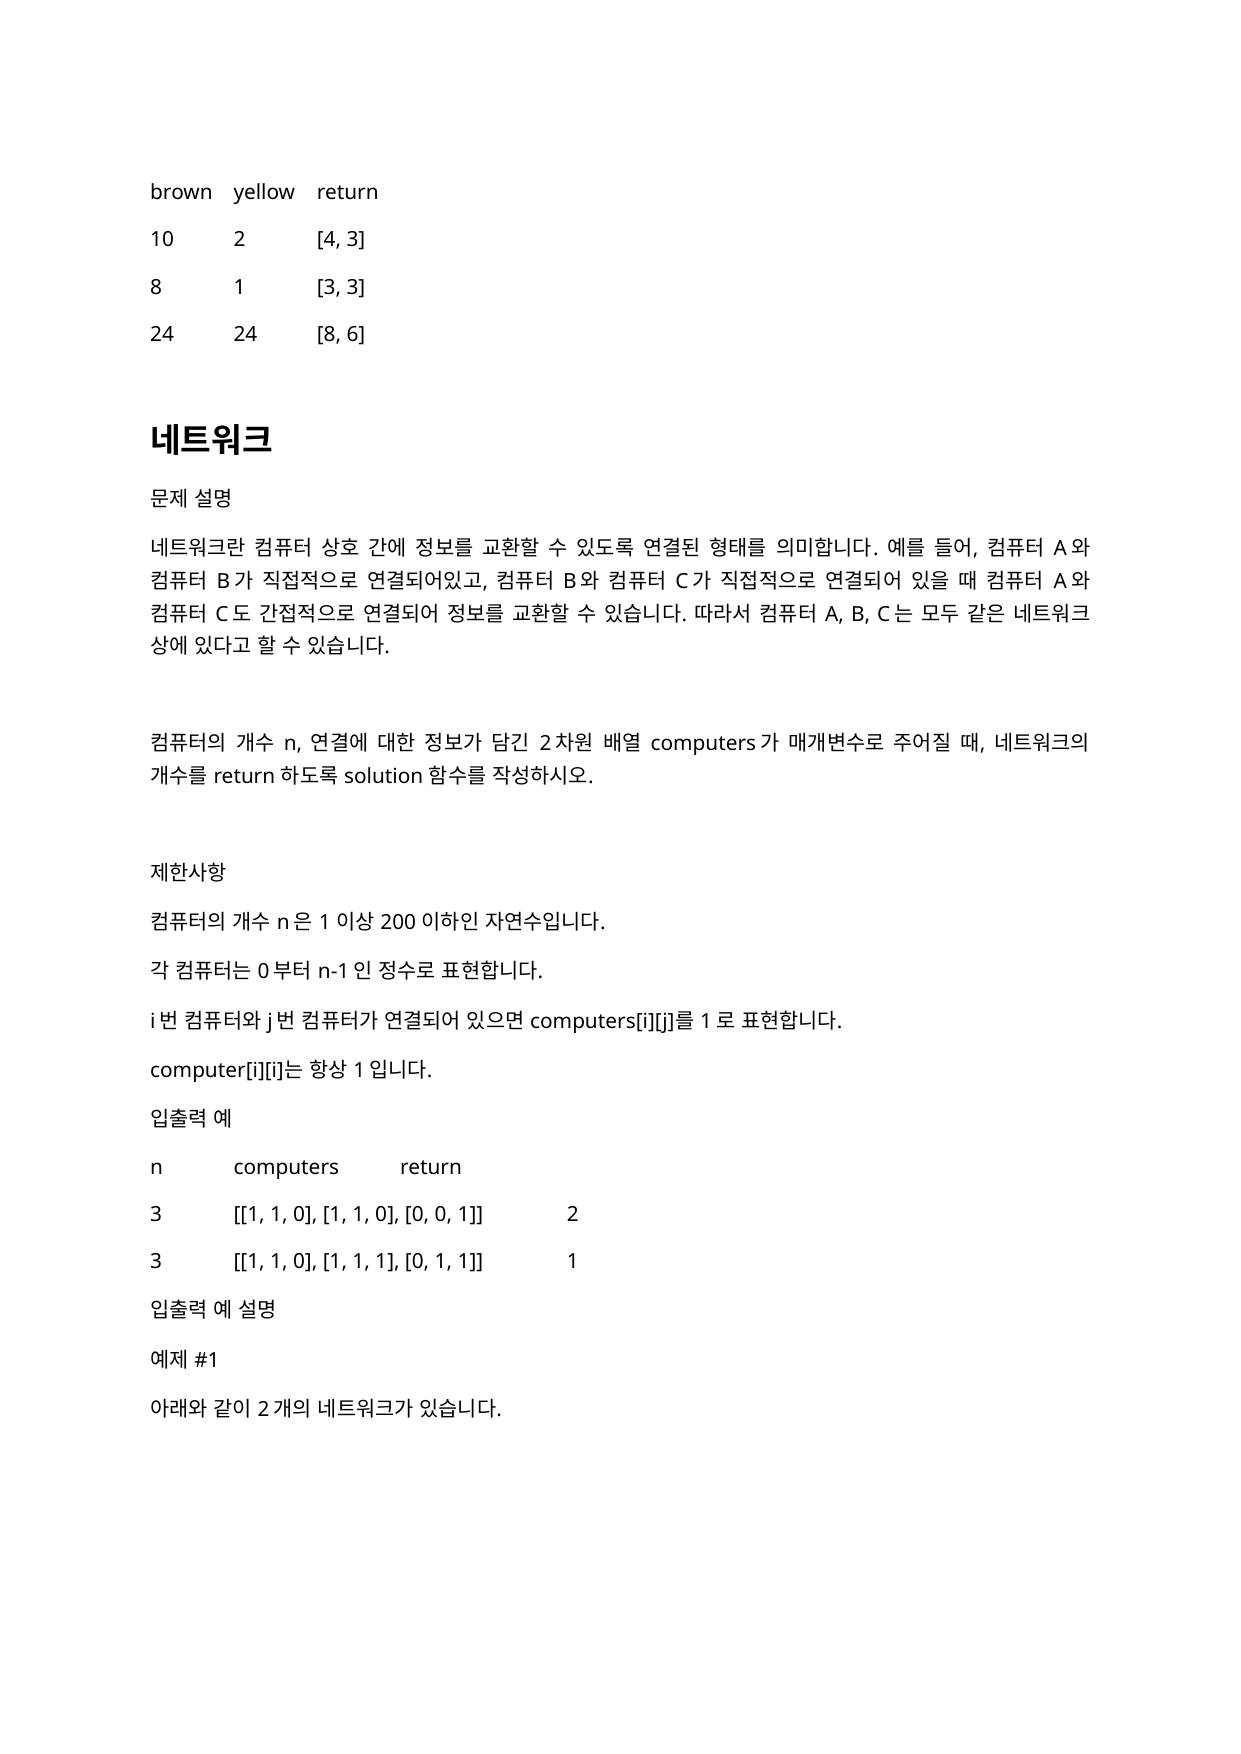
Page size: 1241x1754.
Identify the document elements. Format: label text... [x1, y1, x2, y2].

text 3 [[1, 1, 0], [1, 1, 1], [0, 1, 1]] 1 [150, 1246, 1090, 1275]
text brown yellow return [150, 177, 1090, 206]
text 3 [[1, 1, 0], [1, 1, 0], [0, 0, 1]] 2 [150, 1199, 1090, 1228]
text 10 2 [4, 3] [150, 224, 1090, 253]
text 문제 설명 [150, 482, 1090, 513]
text 8 1 [3, 3] [150, 272, 1090, 300]
text computer[i][i]는 항상 1입니다. [150, 1053, 1090, 1083]
text 네트워크 [150, 414, 1090, 462]
text 각 컴퓨터는 0부터 n-1인 정수로 표현합니다. [150, 954, 1090, 985]
text 아래와 같이 2개의 네트워크가 있습니다. [150, 1392, 1090, 1423]
text 컴퓨터의 개수 n, 연결에 대한 정보가 담긴 2차원 배열 computers가 매개변수로 주어질 때, 네트워크의 개수를 return 하도록 solution 함수를 작성하시오. [150, 726, 1090, 789]
text i번 컴퓨터와 j번 컴퓨터가 연결되어 있으면 computers[i][j]를 1로 표현합니다. [150, 1004, 1090, 1034]
text 컴퓨터의 개수 n은 1 이상 200 이하인 자연수입니다. [150, 905, 1090, 935]
text 예제 #1 [150, 1343, 1090, 1373]
text 24 24 [8, 6] [150, 319, 1090, 347]
text 제한사항 [150, 856, 1090, 886]
text n computers return [150, 1152, 1090, 1180]
text 입출력 예 [150, 1103, 1090, 1133]
text 입출력 예 설명 [150, 1294, 1090, 1324]
text 네트워크란 컴퓨터 상호 간에 정보를 교환할 수 있도록 연결된 형태를 의미합니다. 예를 들어, 컴퓨터 A와 컴퓨터 B가 직접적으로 연결되어있고, 컴퓨터 B와 컴퓨터 C가 직접적으로 연결되어 있을 때 컴퓨터 A와 컴퓨터 C도 간접적으로 연결되어 정보를 교환할 수 있습니다. 따라서 컴퓨터 A, B, C는 모두 같은 네트워크 상에 있다고 할 수 있습니다. [150, 532, 1090, 660]
